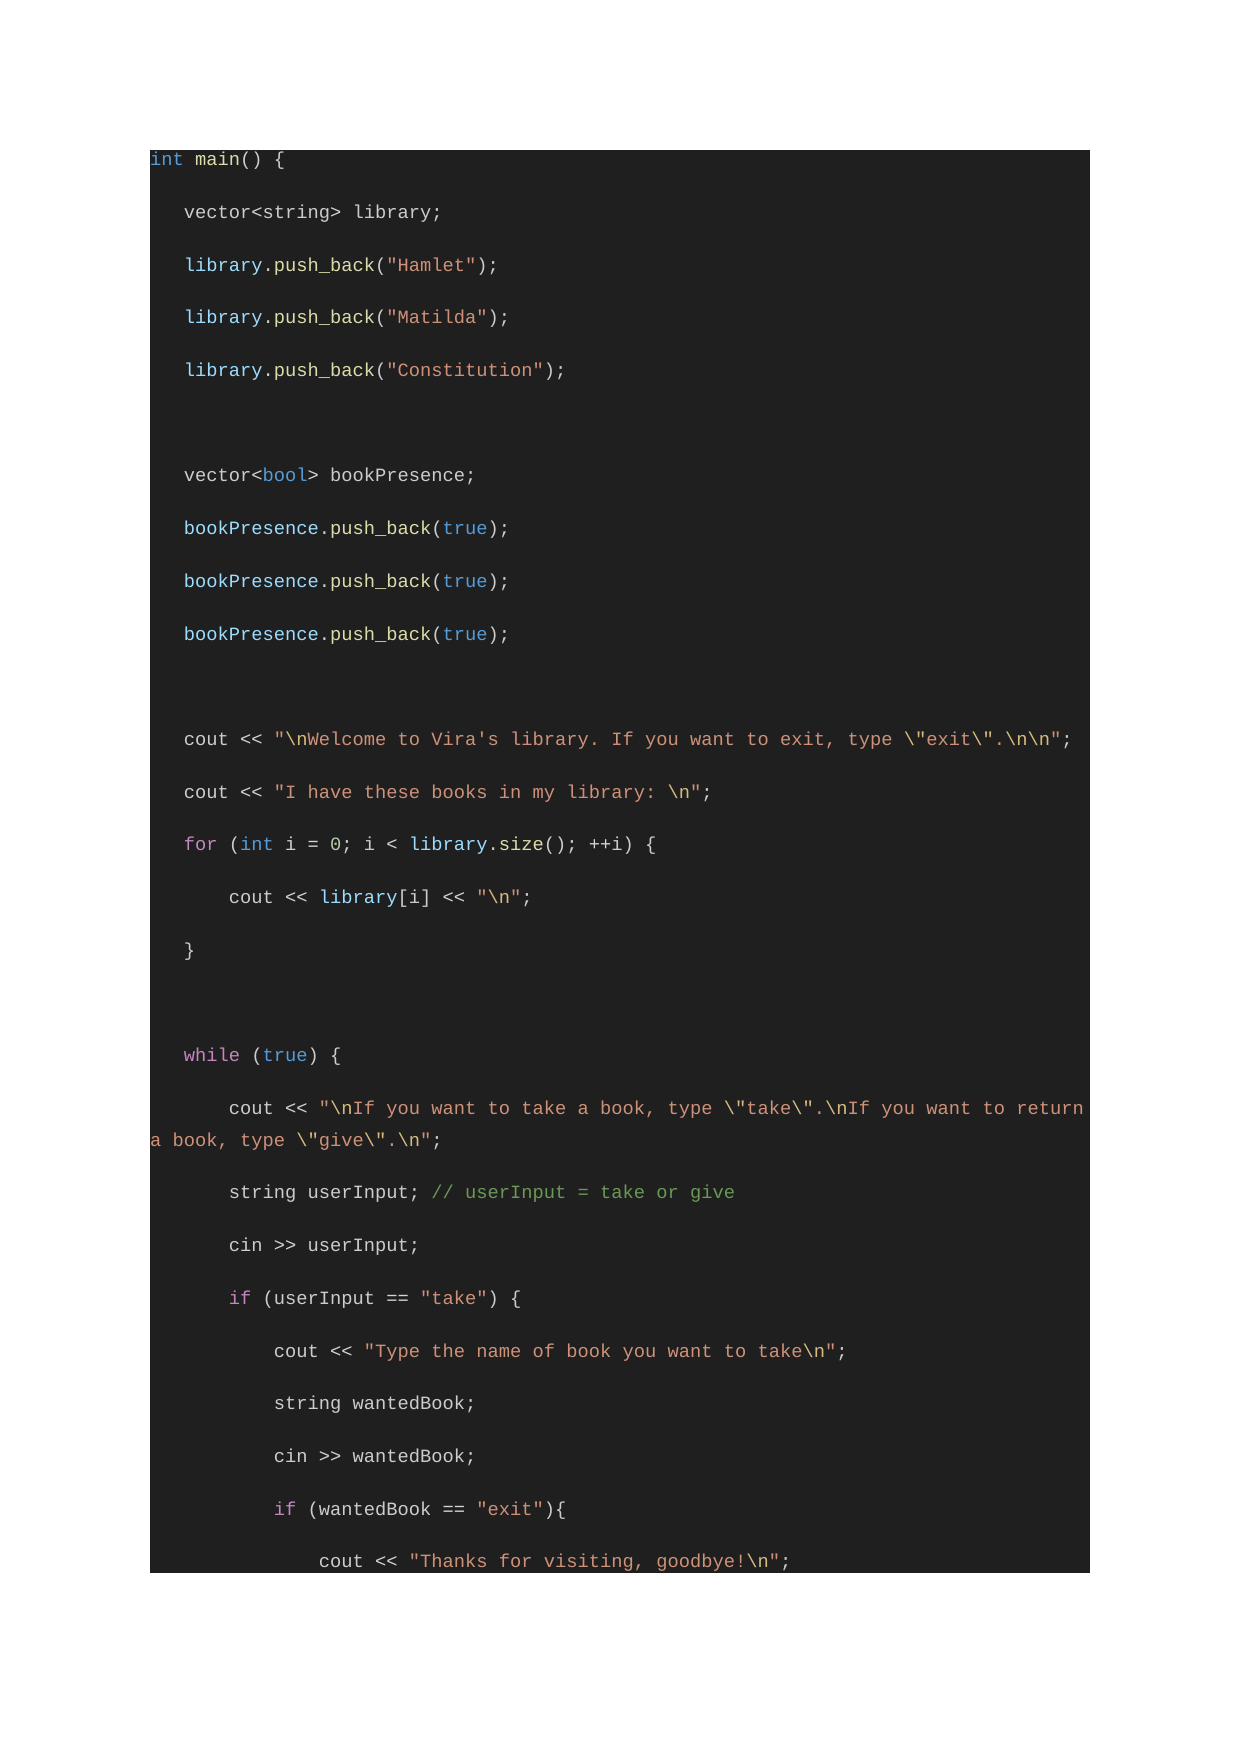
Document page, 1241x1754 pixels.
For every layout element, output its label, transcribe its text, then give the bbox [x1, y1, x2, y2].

text string wantedBook; [150, 1394, 1090, 1415]
text int main() { [150, 150, 1090, 171]
text cout << "I have these books in my library: \n"; [150, 782, 1090, 804]
text string userInput; // userInput = take or give [150, 1183, 1090, 1204]
text cout << "\nIf you want to take a book, type \"take\".\nIf you want to return a book, type \"give\".\n"; [150, 1099, 1090, 1152]
text library.push_back("Constitution"); [150, 361, 1090, 382]
text cin >> wantedBook; [150, 1447, 1090, 1468]
text bookPresence.push_back(true); [150, 624, 1090, 646]
text } [150, 941, 1090, 962]
text cout << "Type the name of book you want to take\n"; [150, 1341, 1090, 1363]
text cout << "\nWelcome to Vira's library. If you want to exit, type \"exit\".\n\n"; [150, 730, 1090, 751]
text bookPresence.push_back(true); [150, 572, 1090, 593]
text cout << "Thanks for visiting, goodbye!\n"; [150, 1552, 1090, 1573]
text vector<string> library; [150, 203, 1090, 224]
text cout << library[i] << "\n"; [150, 888, 1090, 909]
text while (true) { [150, 1046, 1090, 1067]
text if (wantedBook == "exit"){ [150, 1499, 1090, 1521]
text library.push_back("Hamlet"); [150, 255, 1090, 277]
text vector<bool> bookPresence; [150, 466, 1090, 487]
text if (userInput == "take") { [150, 1289, 1090, 1310]
text bookPresence.push_back(true); [150, 519, 1090, 540]
text cin >> userInput; [150, 1236, 1090, 1257]
text for (int i = 0; i < library.size(); ++i) { [150, 835, 1090, 856]
text library.push_back("Matilda"); [150, 308, 1090, 329]
